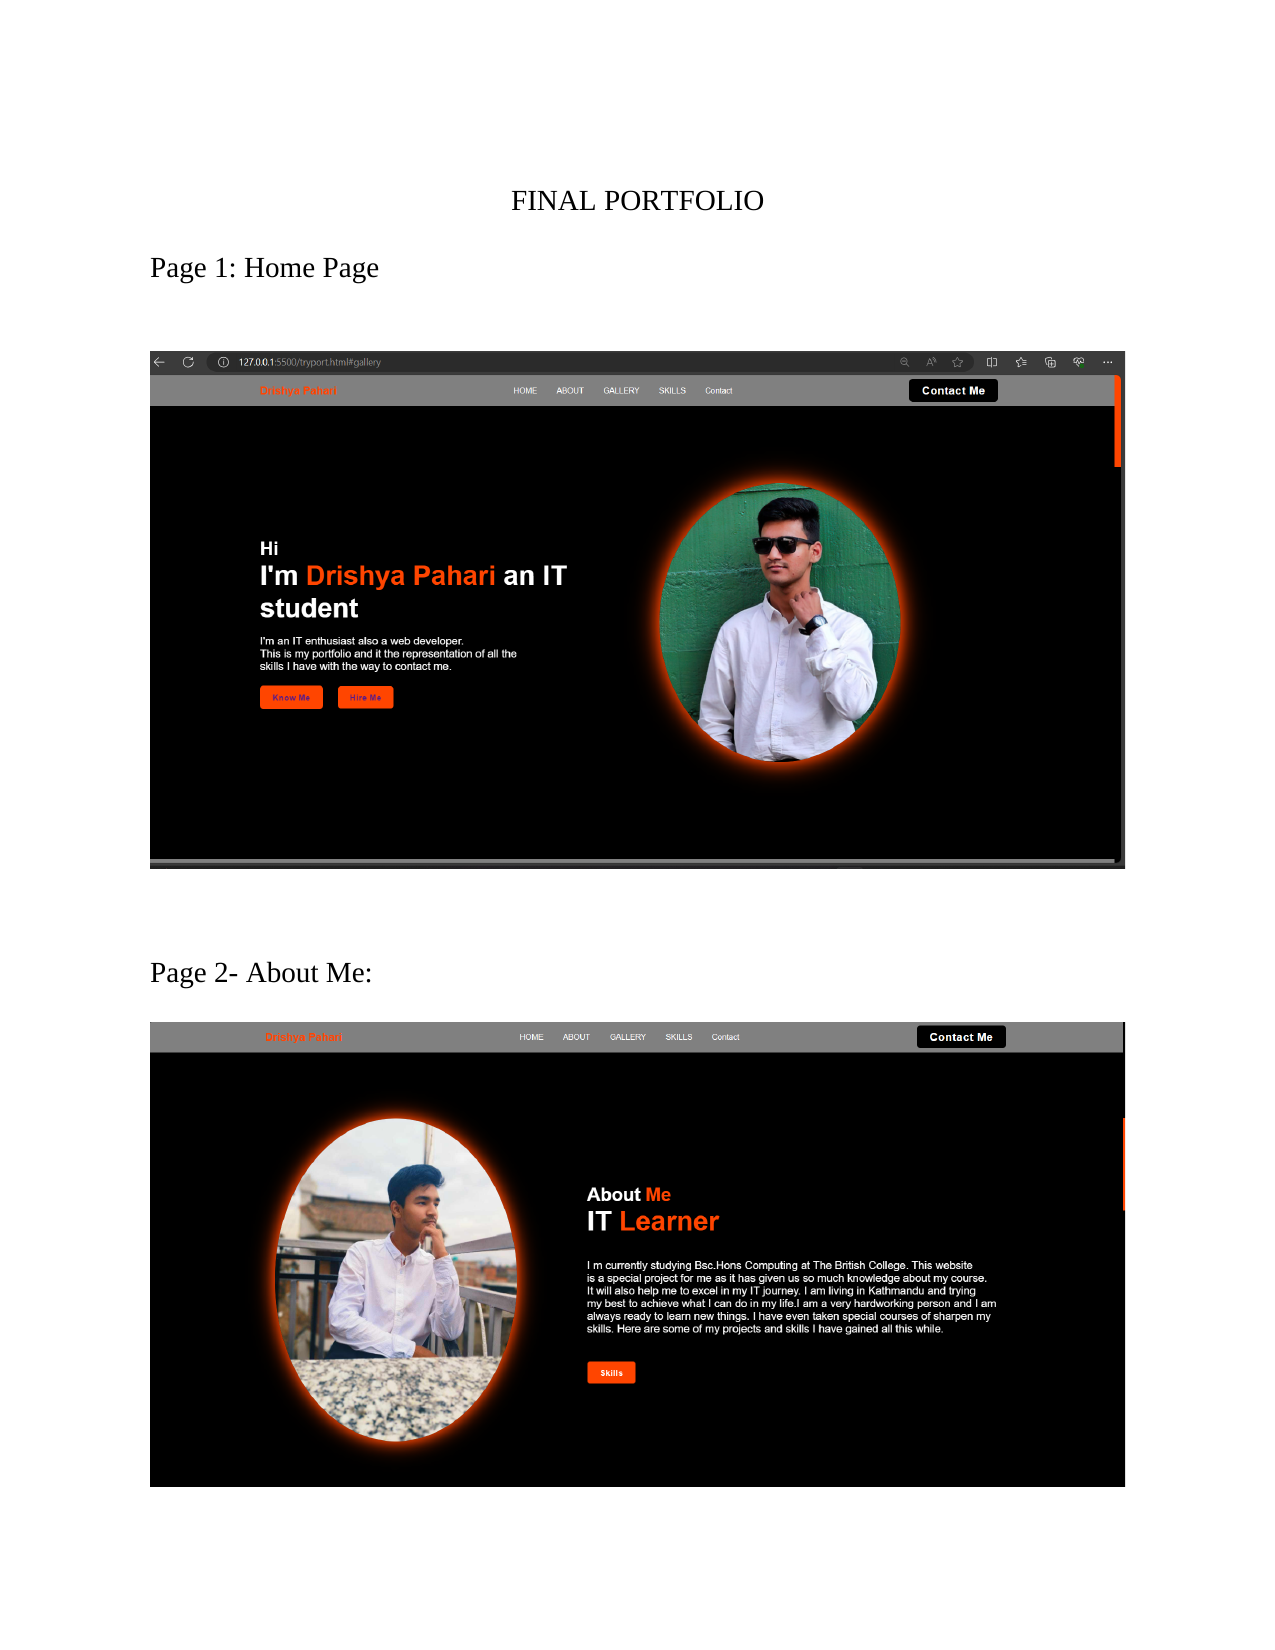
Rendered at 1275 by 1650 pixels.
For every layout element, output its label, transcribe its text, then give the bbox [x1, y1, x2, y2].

picture [150, 351, 1125, 869]
text Page 2- About Me: [150, 955, 1125, 988]
picture [150, 1022, 1125, 1487]
text Page 1: Home Page [150, 251, 1125, 284]
text FINAL PORTFOLIO [150, 183, 1125, 217]
